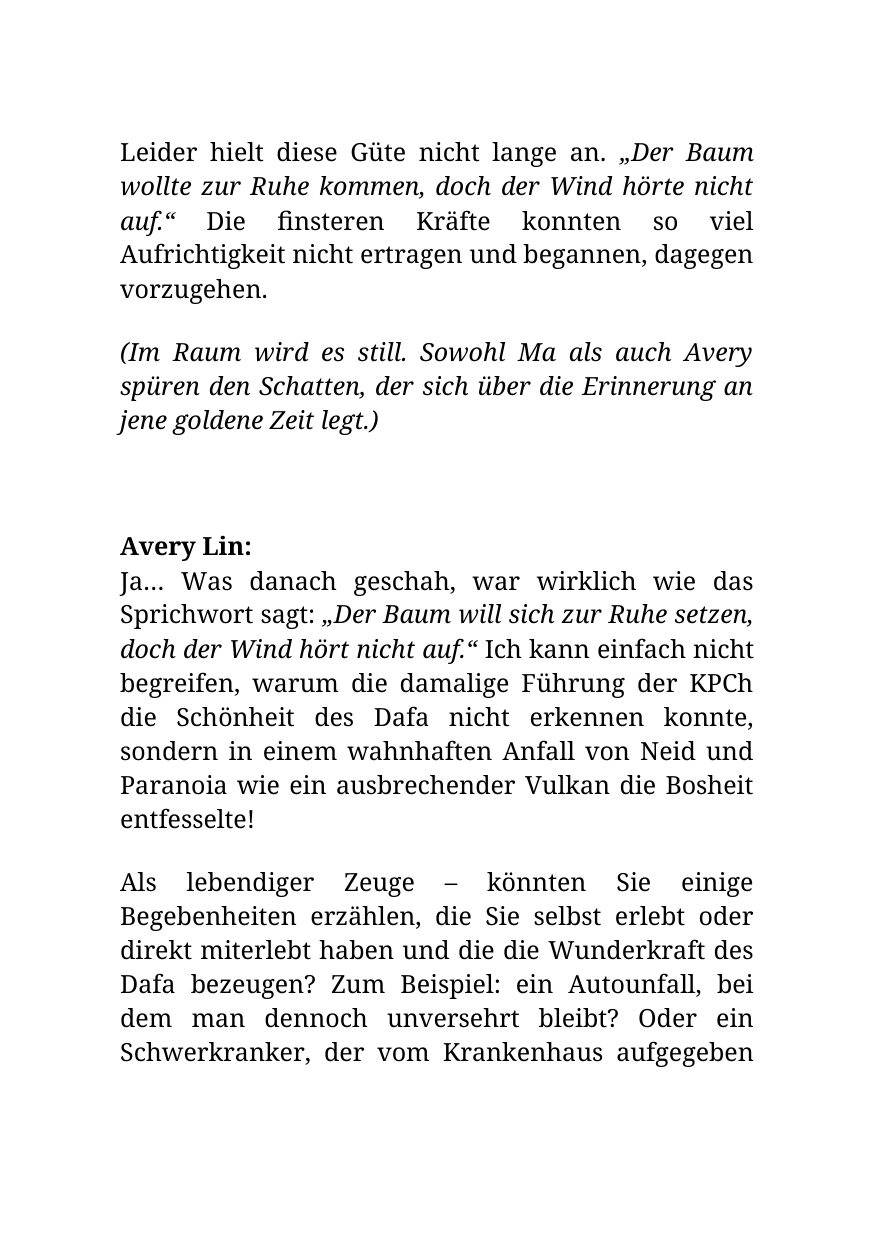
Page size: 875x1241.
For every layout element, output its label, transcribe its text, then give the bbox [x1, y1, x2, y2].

text Avery Lin: Ja… Was danach geschah, war wirklich wie das Sprichwort sagt: „Der Baum will sich zur Ruhe setzen, doch der Wind hört nicht auf.“ Ich kann einfach nicht begreifen, warum die damalige Führung der KPCh die Schönheit des Dafa nicht erkennen konnte, sondern in einem wahnhaften Anfall von Neid und Paranoia wie ein ausbrechender Vulkan die Bosheit entfesselte! [120, 529, 754, 836]
text (Im Raum wird es still. Sowohl Ma als auch Avery spüren den Schatten, der sich über die Erinnerung an jene goldene Zeit legt.) [120, 334, 754, 437]
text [120, 865, 754, 1069]
text Leider hielt diese Güte nicht lange an. „Der Baum wollte zur Ruhe kommen, doch der Wind hörte nicht auf.“ Die finsteren Kräfte konnten so viel Aufrichtigkeit nicht ertragen und begannen, dagegen vorzugehen. [120, 135, 754, 305]
